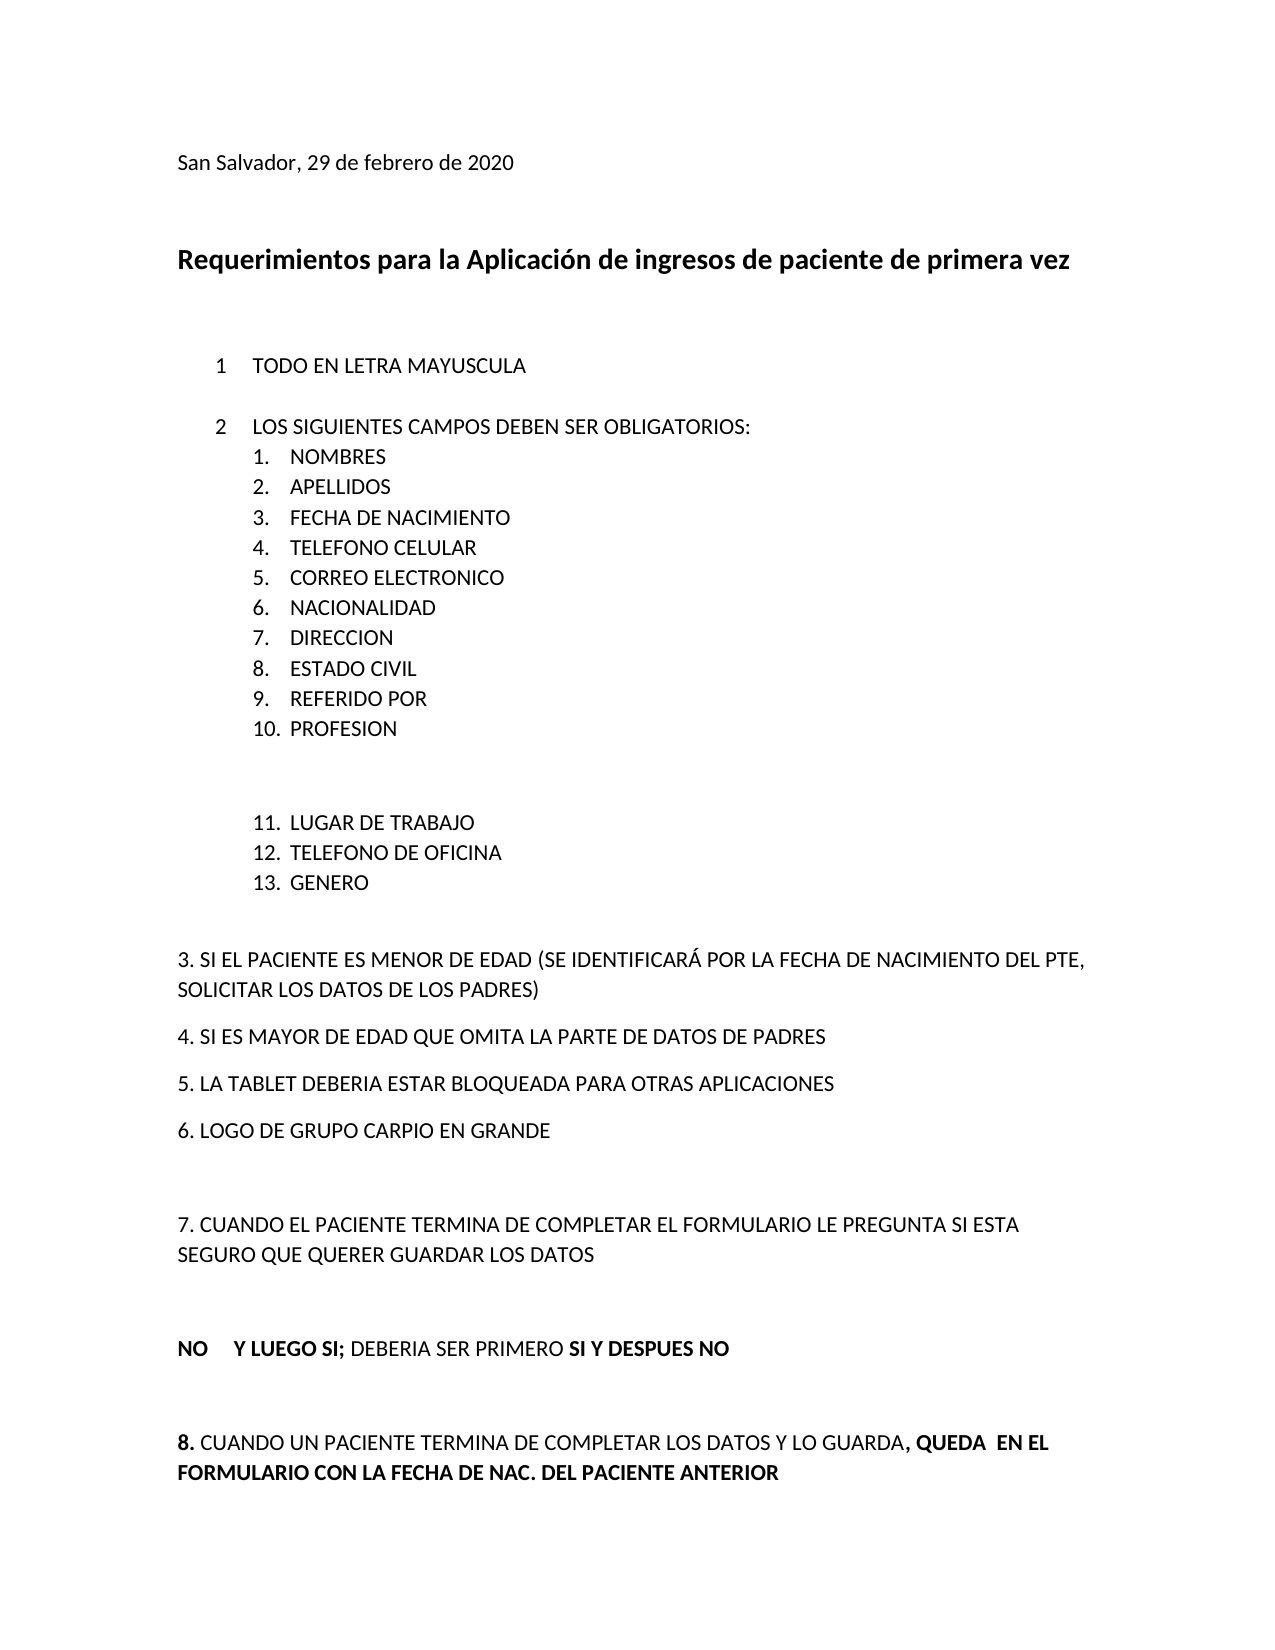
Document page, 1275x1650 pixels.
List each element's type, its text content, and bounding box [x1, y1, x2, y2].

list DIRECCION [252, 623, 1098, 651]
text 5. LA TABLET DEBERIA ESTAR BLOQUEADA PARA OTRAS APLICACIONES [177, 1069, 1098, 1097]
text San Salvador, 29 de febrero de 2020 [177, 148, 1098, 176]
list TELEFONO CELULAR [252, 533, 1098, 561]
list APELLIDOS [252, 472, 1098, 500]
text 3. SI EL PACIENTE ES MENOR DE EDAD (SE IDENTIFICARÁ POR LA FECHA DE NACIMIENTO DEL PTE, SOLICITAR LOS DATOS DE LOS PADRES) [177, 945, 1098, 1003]
list GENERO [252, 868, 1098, 896]
list CORREO ELECTRONICO [252, 563, 1098, 591]
list ESTADO CIVIL [252, 654, 1098, 682]
text NO Y LUEGO SI; DEBERIA SER PRIMERO SI Y DESPUES NO [177, 1334, 1098, 1362]
text 6. LOGO DE GRUPO CARPIO EN GRANDE [177, 1116, 1098, 1144]
list NOMBRES [252, 442, 1098, 470]
list TODO EN LETRA MAYUSCULA [215, 352, 1098, 379]
list LOS SIGUIENTES CAMPOS DEBEN SER OBLIGATORIOS: [215, 412, 1098, 440]
list REFERIDO POR [252, 684, 1098, 712]
text Requerimientos para la Aplicación de ingresos de paciente de primera vez [177, 241, 1098, 277]
text 4. SI ES MAYOR DE EDAD QUE OMITA LA PARTE DE DATOS DE PADRES [177, 1022, 1098, 1050]
list TELEFONO DE OFICINA [252, 838, 1098, 866]
list FECHA DE NACIMIENTO [252, 503, 1098, 531]
list NACIONALIDAD [252, 593, 1098, 621]
text 7. CUANDO EL PACIENTE TERMINA DE COMPLETAR EL FORMULARIO LE PREGUNTA SI ESTA SEGURO QUE QUERER GUARDAR LOS DATOS [177, 1210, 1098, 1268]
list PROFESION [252, 714, 1098, 742]
text 8. CUANDO UN PACIENTE TERMINA DE COMPLETAR LOS DATOS Y LO GUARDA, QUEDA EN EL FORMULARIO CON LA FECHA DE NAC. DEL PACIENTE ANTERIOR [177, 1428, 1098, 1486]
list LUGAR DE TRABAJO [252, 808, 1098, 836]
